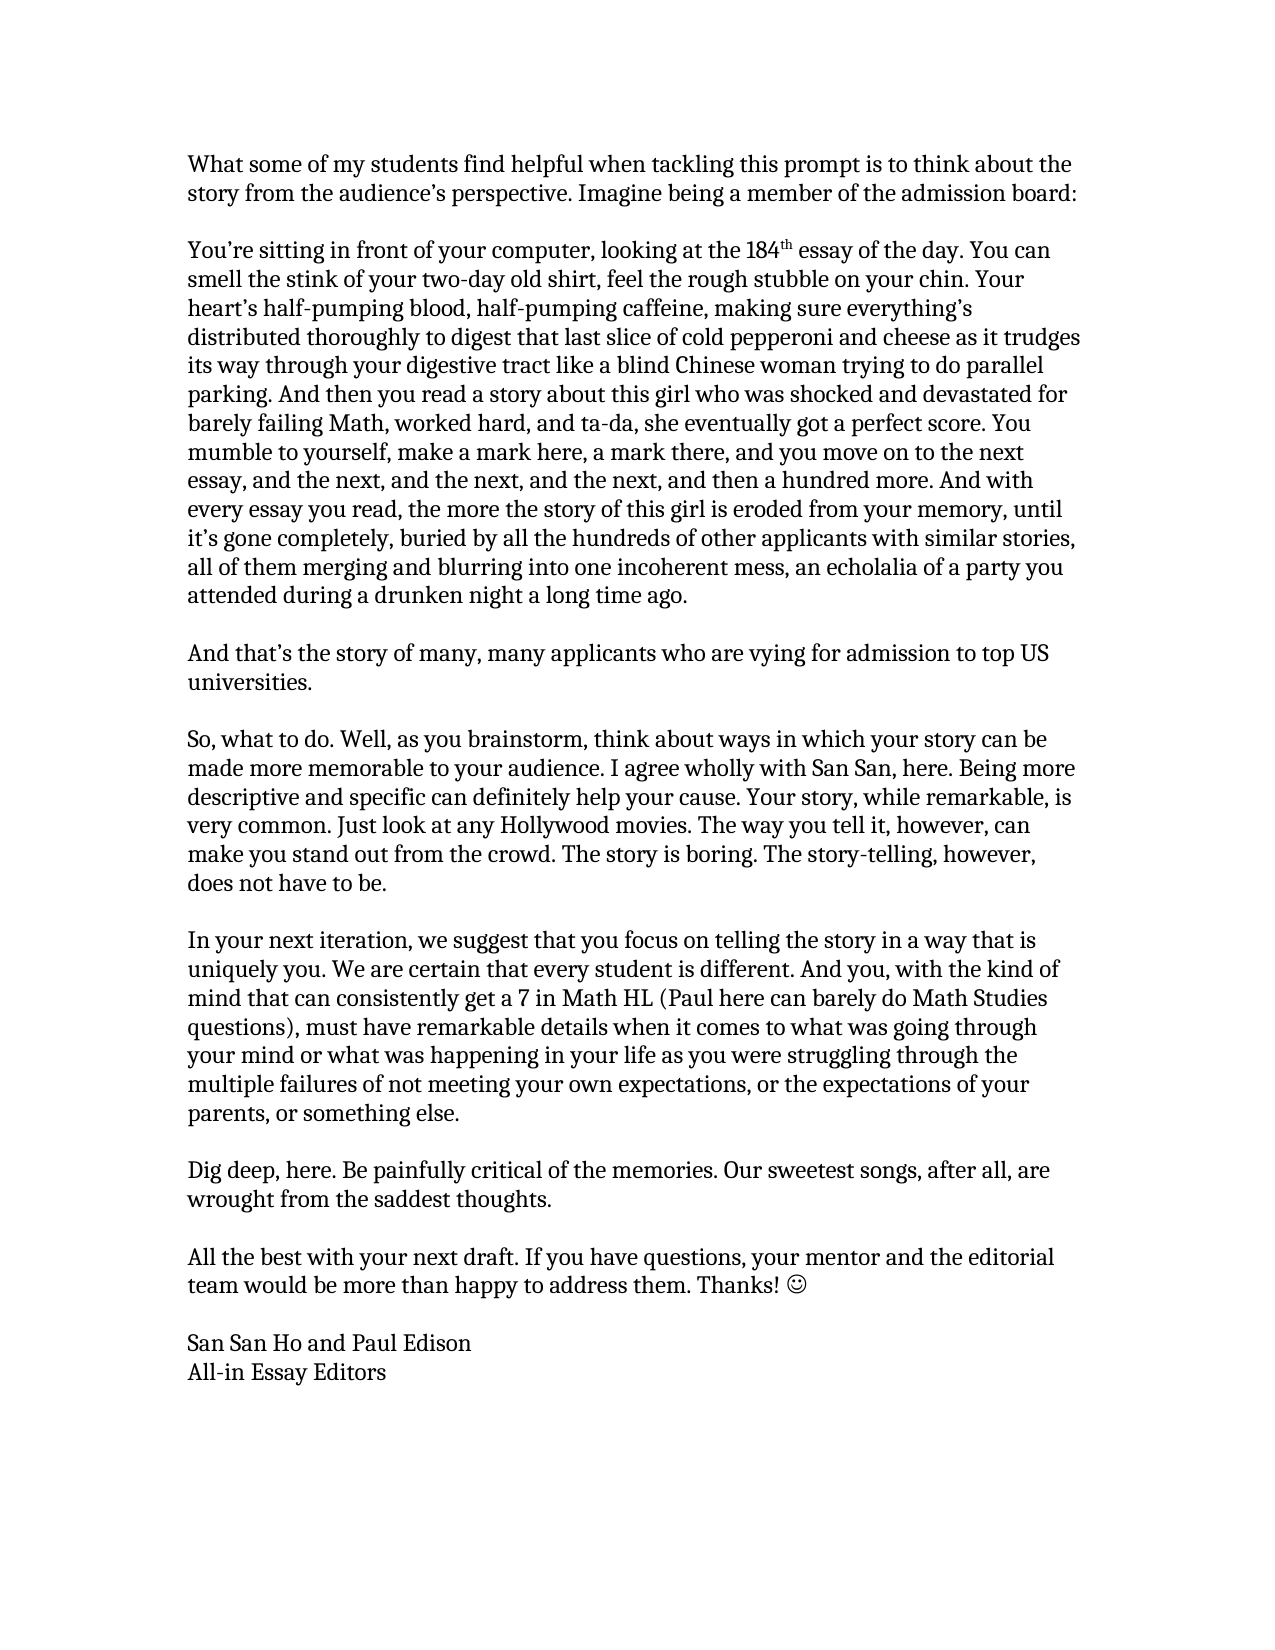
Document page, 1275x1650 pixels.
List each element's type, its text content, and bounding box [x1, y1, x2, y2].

text And that’s the story of many, many applicants who are vying for admission to top US universities. [187, 639, 1087, 696]
text In your next iteration, we suggest that you focus on telling the story in a way that is uniquely you. We are certain that every student is different. And you, with the kind of mind that can consistently get a 7 in Math HL (Paul here can barely do Math Studies questions), must have remarkable details when it comes to what was going through your mind or what was happening in your life as you were struggling through the multiple failures of not meeting your own expectations, or the expectations of your parents, or something else. [187, 926, 1087, 1127]
text San San Ho and Paul Edison [187, 1329, 1087, 1357]
text So, what to do. Well, as you brainstorm, think about ways in which your story can be made more memorable to your audience. I agree wholly with San San, here. Being more descriptive and specific can definitely help your cause. Your story, while remarkable, is very common. Just look at any Hollywood movies. The way you tell it, however, can make you stand out from the crowd. The story is boring. The story-telling, however, does not have to be. [187, 725, 1087, 897]
text All-in Essay Editors [187, 1357, 1087, 1386]
text You’re sitting in front of your computer, looking at the 184th essay of the day. You can smell the stink of your two-day old shirt, feel the rough stubble on your chin. Your heart’s half-pumping blood, half-pumping caffeine, making sure everything’s distributed thoroughly to digest that last slice of cold pepperoni and cheese as it trudges its way through your digestive tract like a blind Chinese woman trying to do parallel parking. And then you read a story about this girl who was shocked and devastated for barely failing Math, worked hard, and ta-da, she eventually got a perfect score. You mumble to yourself, make a mark here, a mark there, and you move on to the next essay, and the next, and the next, and the next, and then a hundred more. And with every essay you read, the more the story of this girl is eroded from your memory, until it’s gone completely, buried by all the hundreds of other applicants with similar stories, all of them merging and blurring into one incoherent mess, an echolalia of a party you attended during a drunken night a long time ago. [187, 236, 1087, 610]
text What some of my students find helpful when tackling this prompt is to think about the story from the audience’s perspective. Imagine being a member of the admission board: [187, 150, 1087, 207]
text All the best with your next draft. If you have questions, your mentor and the editorial team would be more than happy to address them. Thanks! [187, 1242, 1087, 1300]
text Dig deep, here. Be painfully critical of the memories. Our sweetest songs, after all, are wrought from the saddest thoughts. [187, 1156, 1087, 1214]
